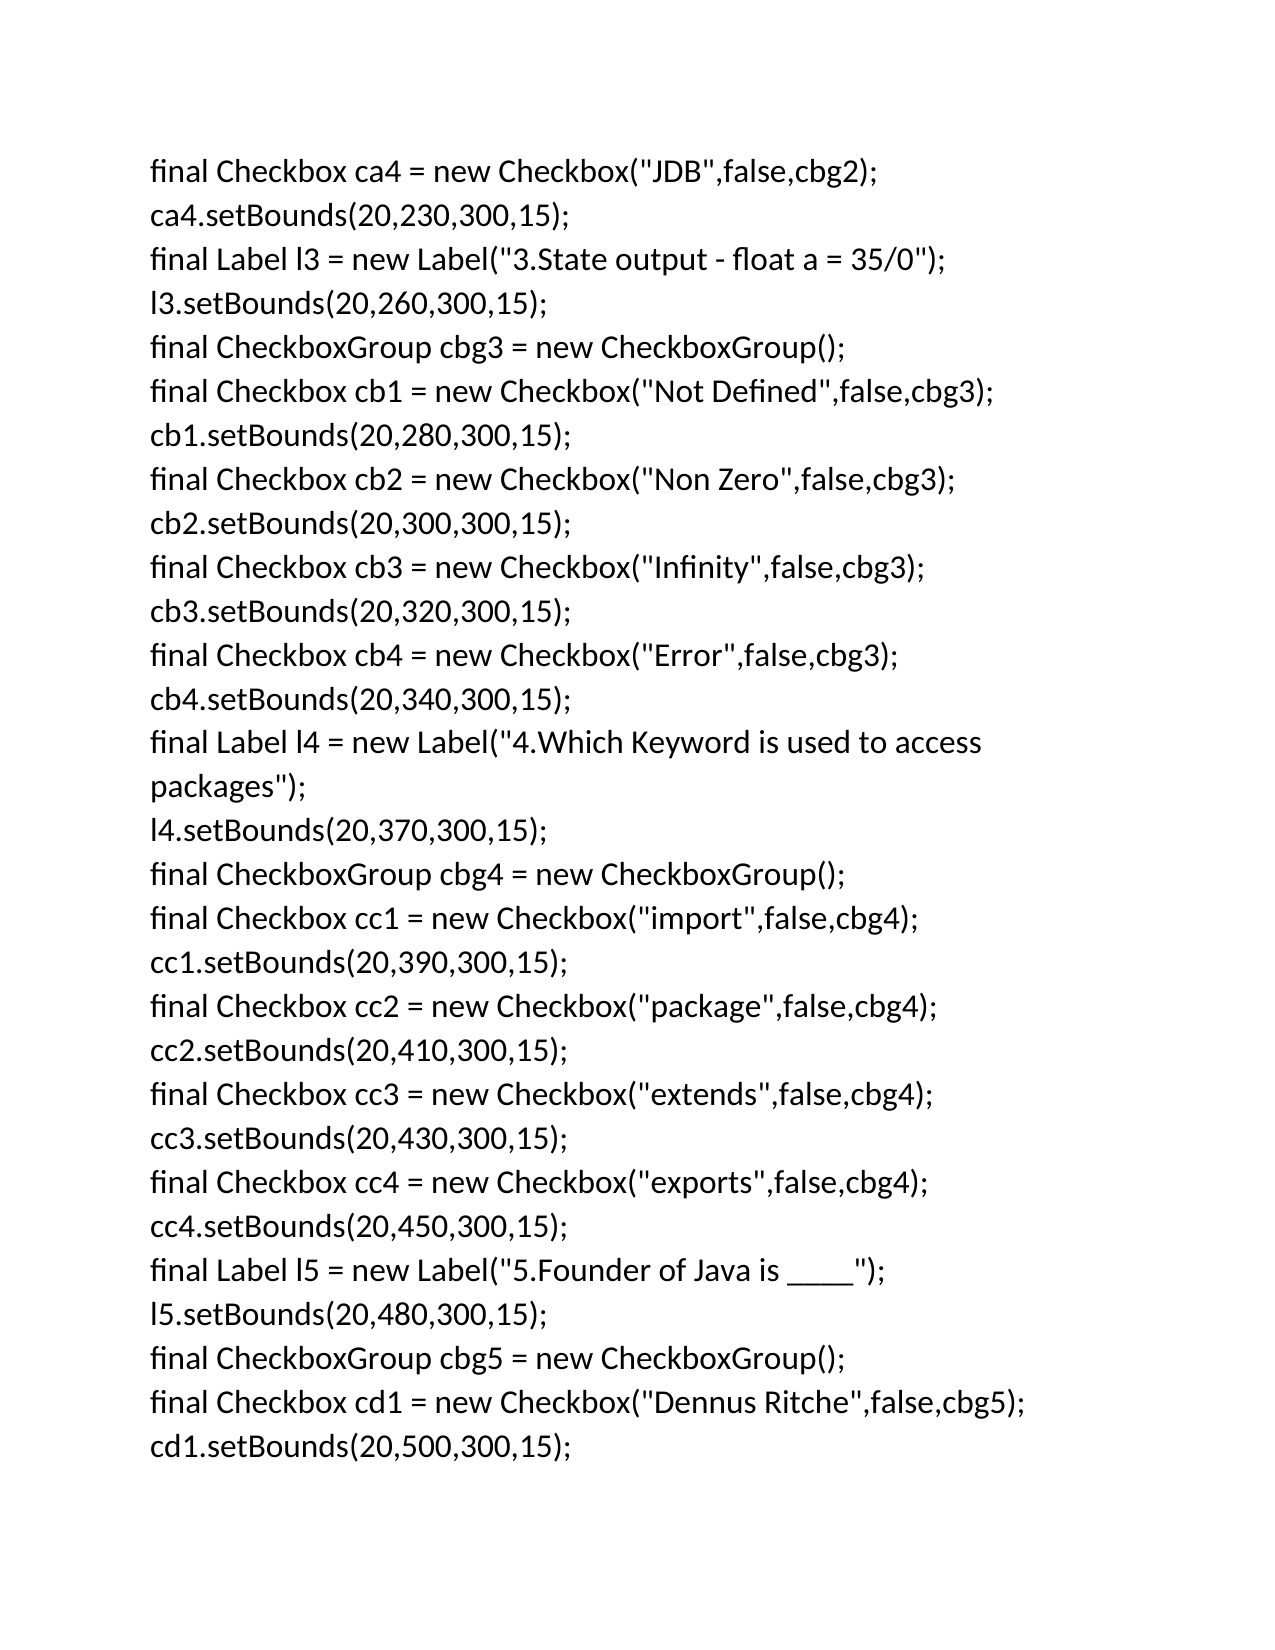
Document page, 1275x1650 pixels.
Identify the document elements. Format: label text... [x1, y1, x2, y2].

text cc3.setBounds(20,430,300,15); [150, 1117, 1125, 1158]
text final Checkbox cc4 = new Checkbox("exports",false,cbg4); [150, 1161, 1125, 1202]
text final Checkbox cb4 = new Checkbox("Error",false,cbg3); [150, 633, 1125, 674]
text final Label l4 = new Label("4.Which Keyword is used to access packages"); [150, 721, 1125, 806]
text cc2.setBounds(20,410,300,15); [150, 1029, 1125, 1070]
text final Checkbox cb2 = new Checkbox("Non Zero",false,cbg3); [150, 458, 1125, 498]
text cb3.setBounds(20,320,300,15); [150, 589, 1125, 630]
text l5.setBounds(20,480,300,15); [150, 1293, 1125, 1334]
text final Checkbox cc2 = new Checkbox("package",false,cbg4); [150, 985, 1125, 1026]
text cd1.setBounds(20,500,300,15); [150, 1425, 1125, 1466]
text final Checkbox cd1 = new Checkbox("Dennus Ritche",false,cbg5); [150, 1381, 1125, 1422]
text ca4.setBounds(20,230,300,15); [150, 194, 1125, 235]
text final Checkbox cb3 = new Checkbox("Infinity",false,cbg3); [150, 546, 1125, 586]
text cc4.setBounds(20,450,300,15); [150, 1205, 1125, 1246]
text cb4.setBounds(20,340,300,15); [150, 677, 1125, 718]
text final Label l3 = new Label("3.State output - float a = 35/0"); [150, 238, 1125, 279]
text final Label l5 = new Label("5.Founder of Java is ____"); [150, 1249, 1125, 1290]
text final CheckboxGroup cbg3 = new CheckboxGroup(); [150, 326, 1125, 367]
text final CheckboxGroup cbg5 = new CheckboxGroup(); [150, 1337, 1125, 1378]
text final Checkbox cb1 = new Checkbox("Not Defined",false,cbg3); [150, 370, 1125, 411]
text cb1.setBounds(20,280,300,15); [150, 414, 1125, 454]
text final CheckboxGroup cbg4 = new CheckboxGroup(); [150, 853, 1125, 894]
text final Checkbox cc3 = new Checkbox("extends",false,cbg4); [150, 1073, 1125, 1114]
text cc1.setBounds(20,390,300,15); [150, 941, 1125, 982]
text final Checkbox cc1 = new Checkbox("import",false,cbg4); [150, 897, 1125, 938]
text l3.setBounds(20,260,300,15); [150, 282, 1125, 323]
text final Checkbox ca4 = new Checkbox("JDB",false,cbg2); [150, 150, 1125, 191]
text l4.setBounds(20,370,300,15); [150, 809, 1125, 850]
text cb2.setBounds(20,300,300,15); [150, 502, 1125, 542]
